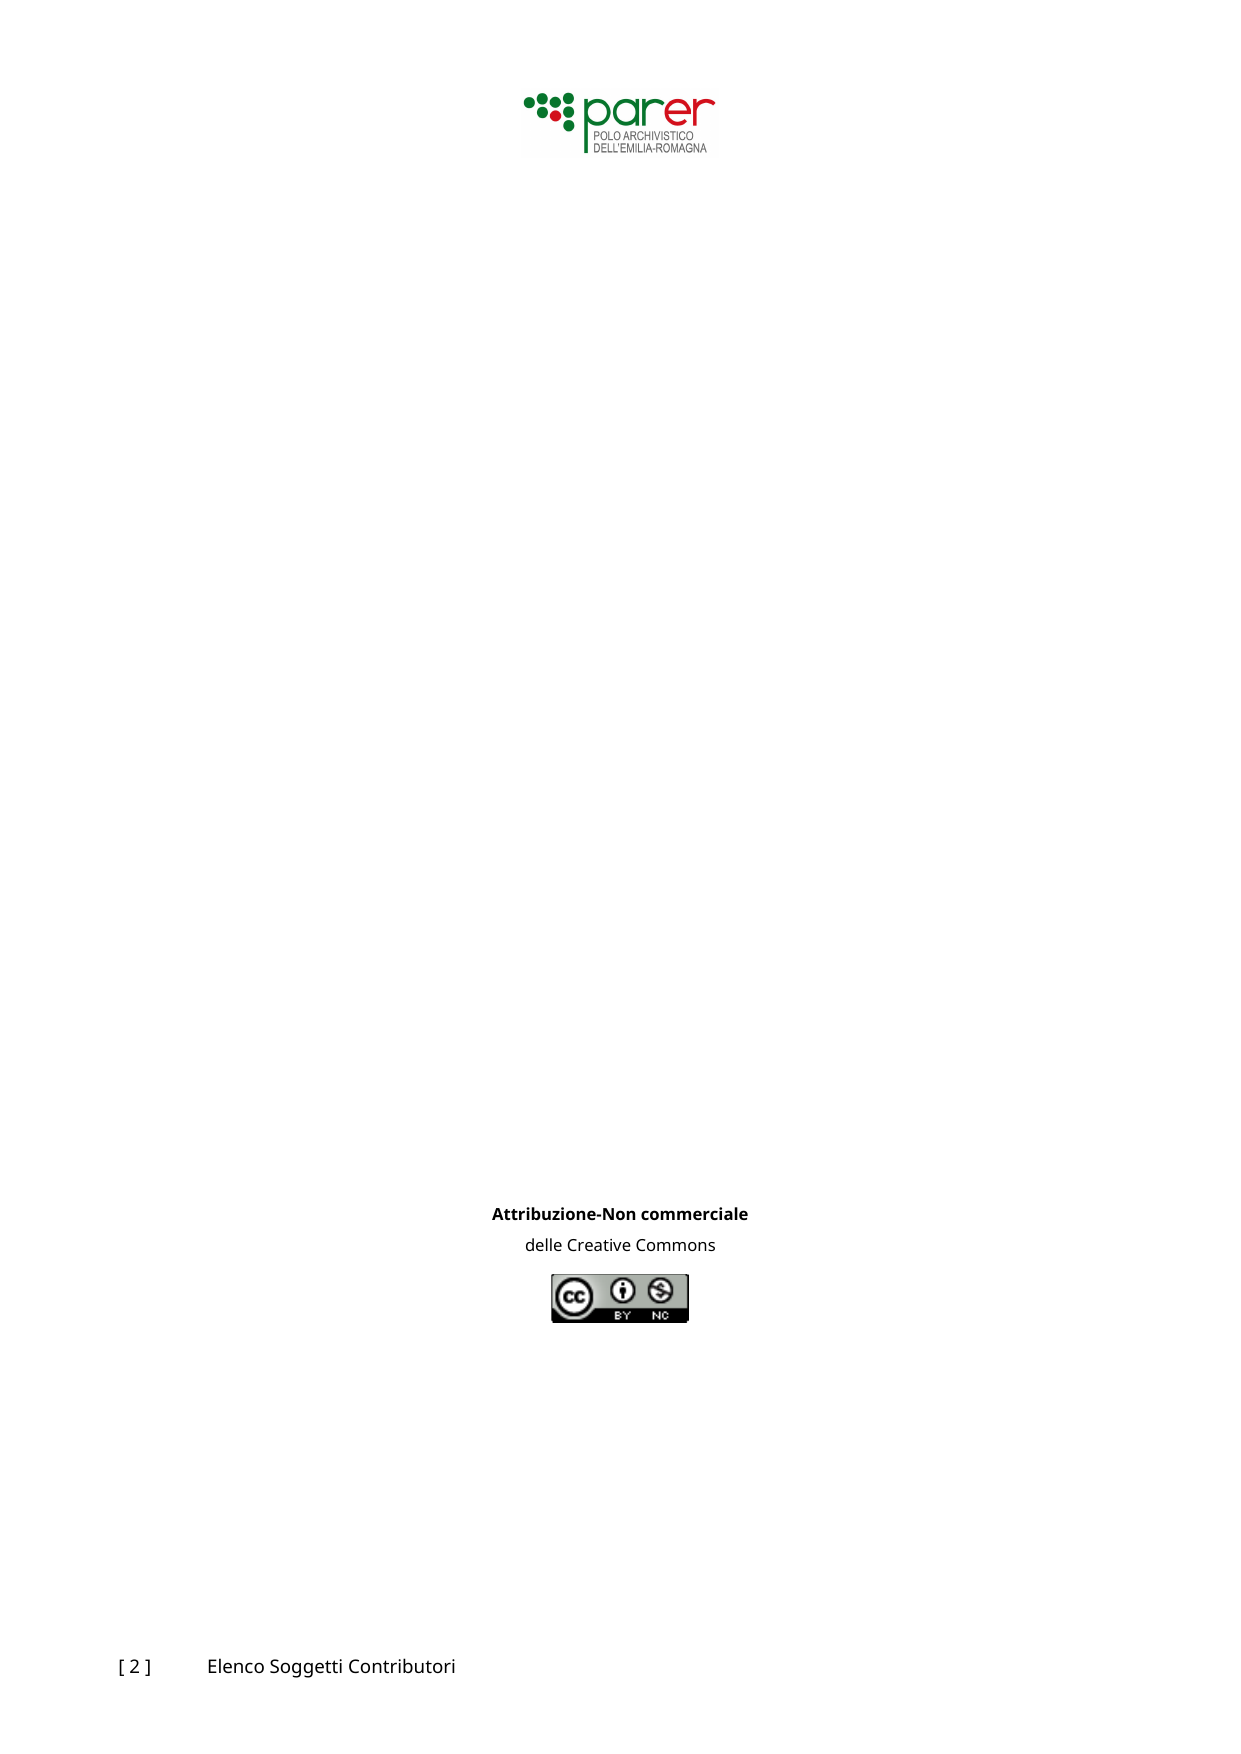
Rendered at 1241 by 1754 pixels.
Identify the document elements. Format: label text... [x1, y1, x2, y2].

picture [521, 88, 720, 158]
picture [551, 1274, 689, 1323]
table_cell Il presente documento è rilasciato sotto la licenza Attribuzione-Non commerciale delle Creative Commons [118, 171, 1122, 1323]
